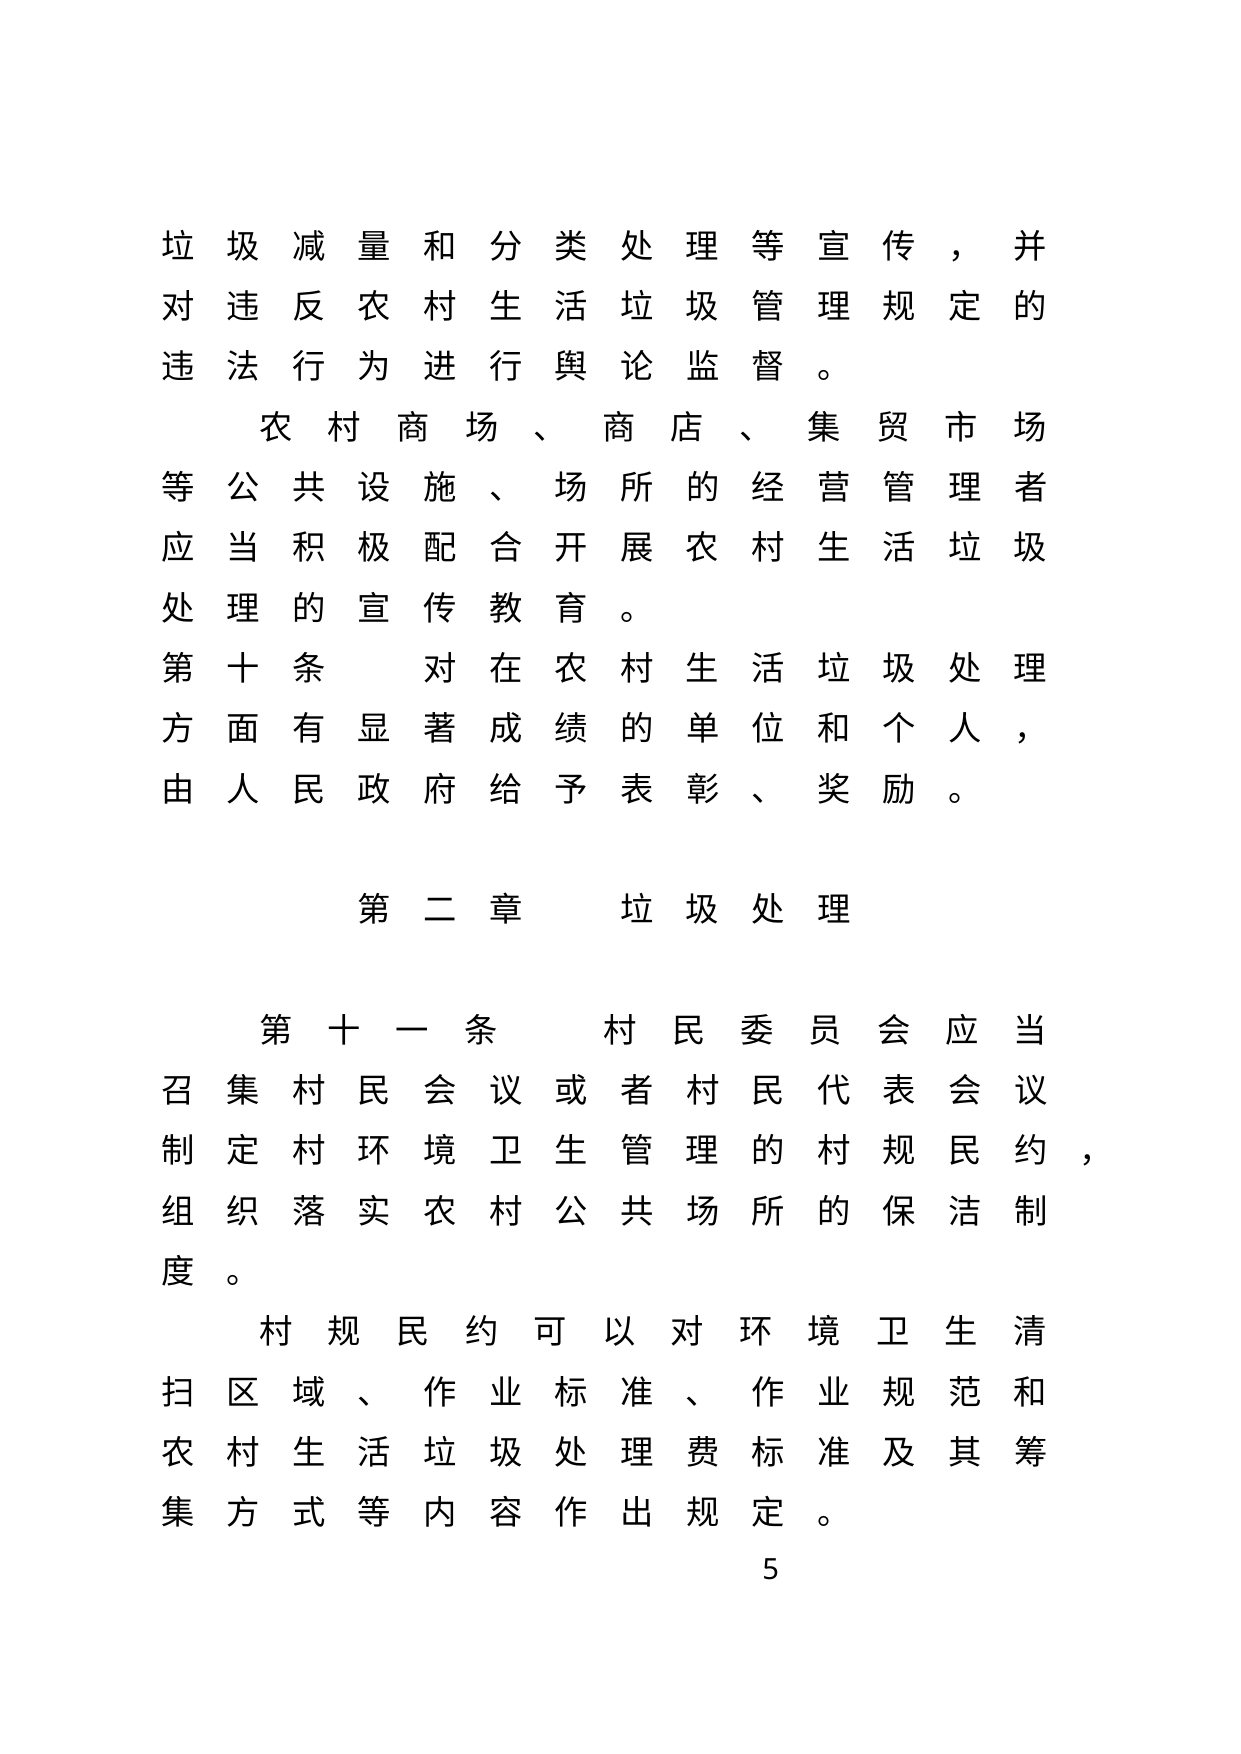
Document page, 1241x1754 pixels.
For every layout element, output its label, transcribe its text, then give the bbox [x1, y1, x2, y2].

text 第十一条 村民委员会应当召集村民会议或者村民代表会议制定村环境卫生管理的村规民约，组织落实农村公共场所的保洁制度。 [161, 998, 1079, 1299]
text 村规民约可以对环境卫生清扫区域、作业标准、作业规范和农村生活垃圾处理费标准及其筹集方式等内容作出规定。 [161, 1299, 1079, 1540]
text 农村商场、商店、集贸市场等公共设施、场所的经营管理者应当积极配合开展农村生活垃圾处理的宣传教育。 [161, 394, 1079, 636]
list 第十条 对在农村生活垃圾处理方面有显著成绩的单位和个人，由人民政府给予表彰、奖励。 [161, 636, 1079, 817]
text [161, 213, 1079, 394]
text 第二章 垃圾处理 [161, 877, 1079, 937]
